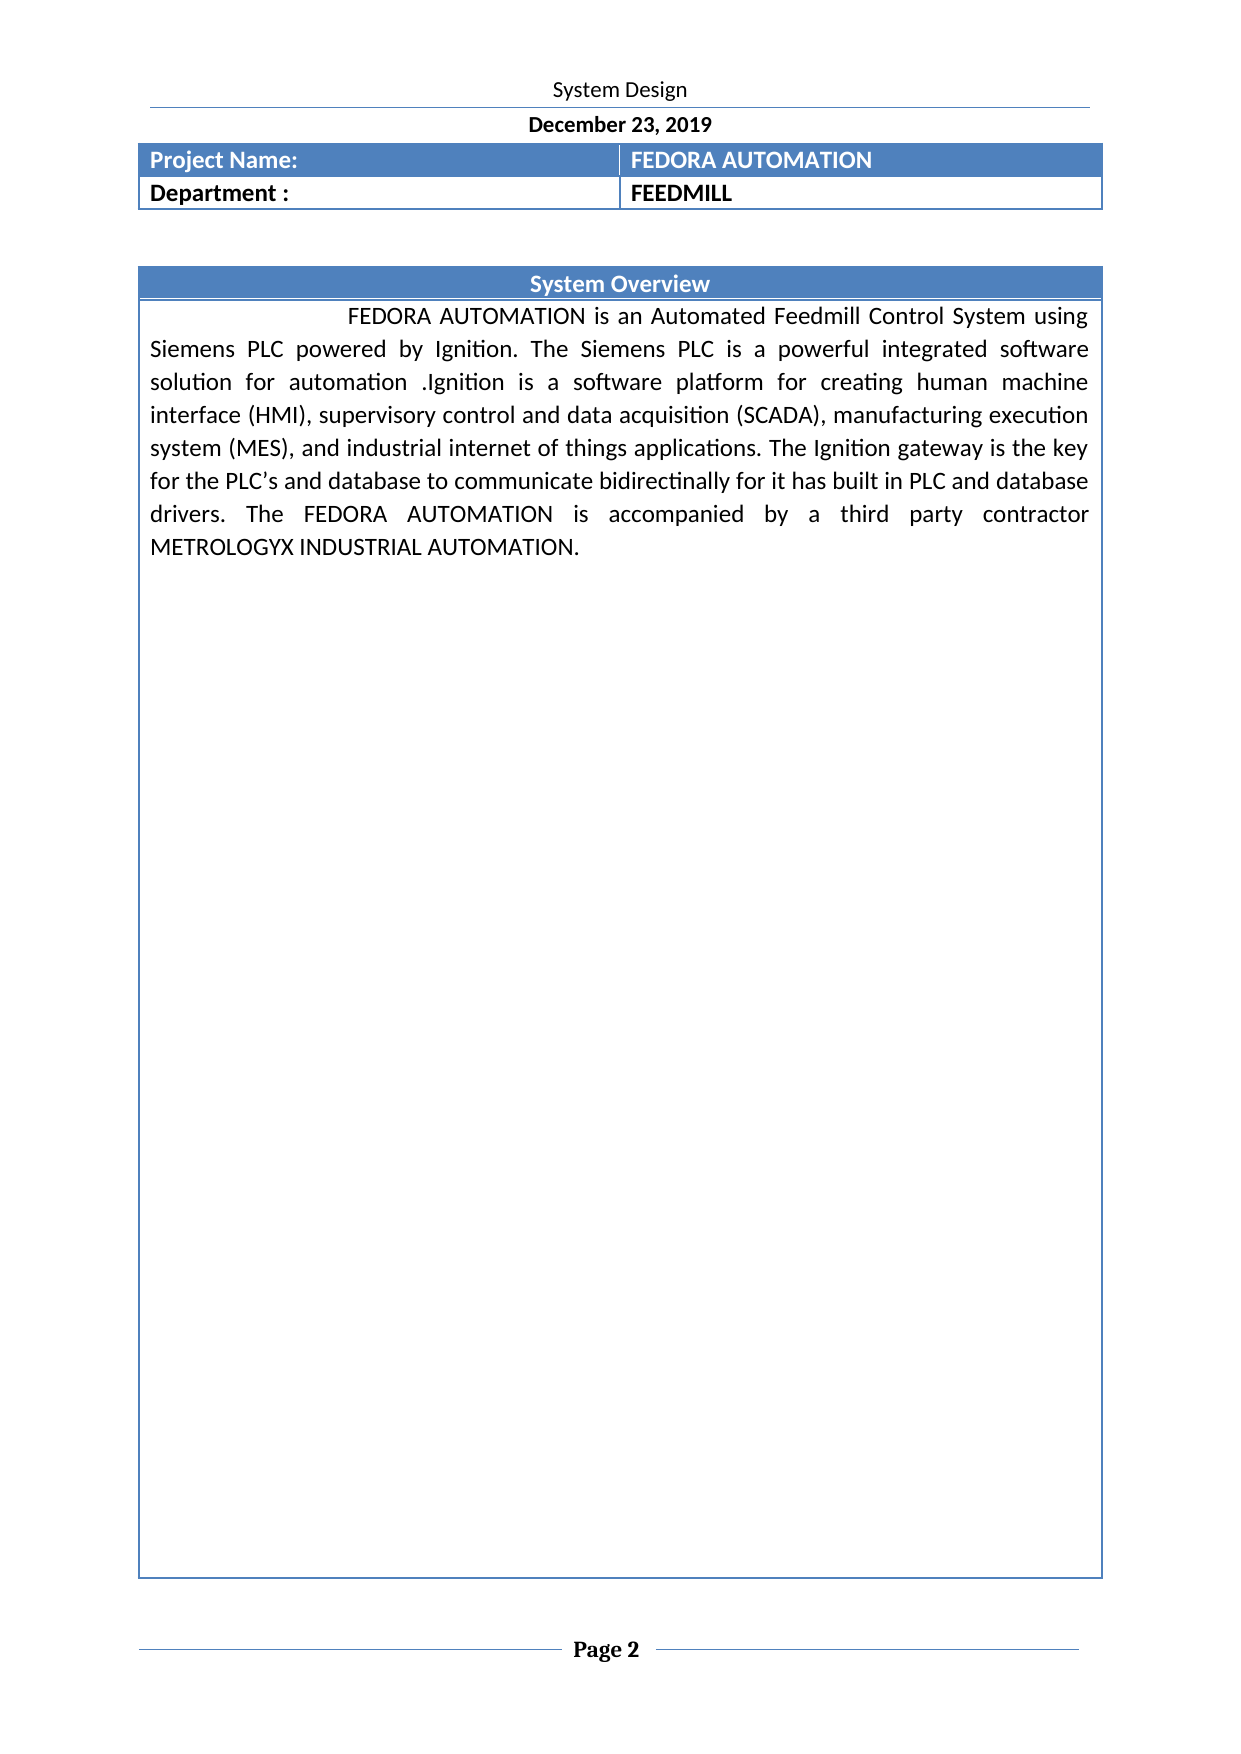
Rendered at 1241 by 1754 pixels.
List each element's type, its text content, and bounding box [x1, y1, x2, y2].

table_cell FEDORA AUTOMATION is an Automated Feedmill Control System using Siemens PLC powered by Ignition. The Siemens PLC is a powerful integrated software solution for automation .Ignition is a software platform for creating human machine interface (HMI), supervisory control and data acquisition (SCADA), manufacturing execution system (MES), and industrial internet of things applications. The Ignition gateway is the key for the PLC’s and database to communicate bidirectinally for it has built in PLC and database drivers. The FEDORA AUTOMATION is accompanied by a third party contractor METROLOGYX INDUSTRIAL AUTOMATION. [140, 301, 1101, 1577]
table_header System Overview [140, 268, 1101, 298]
